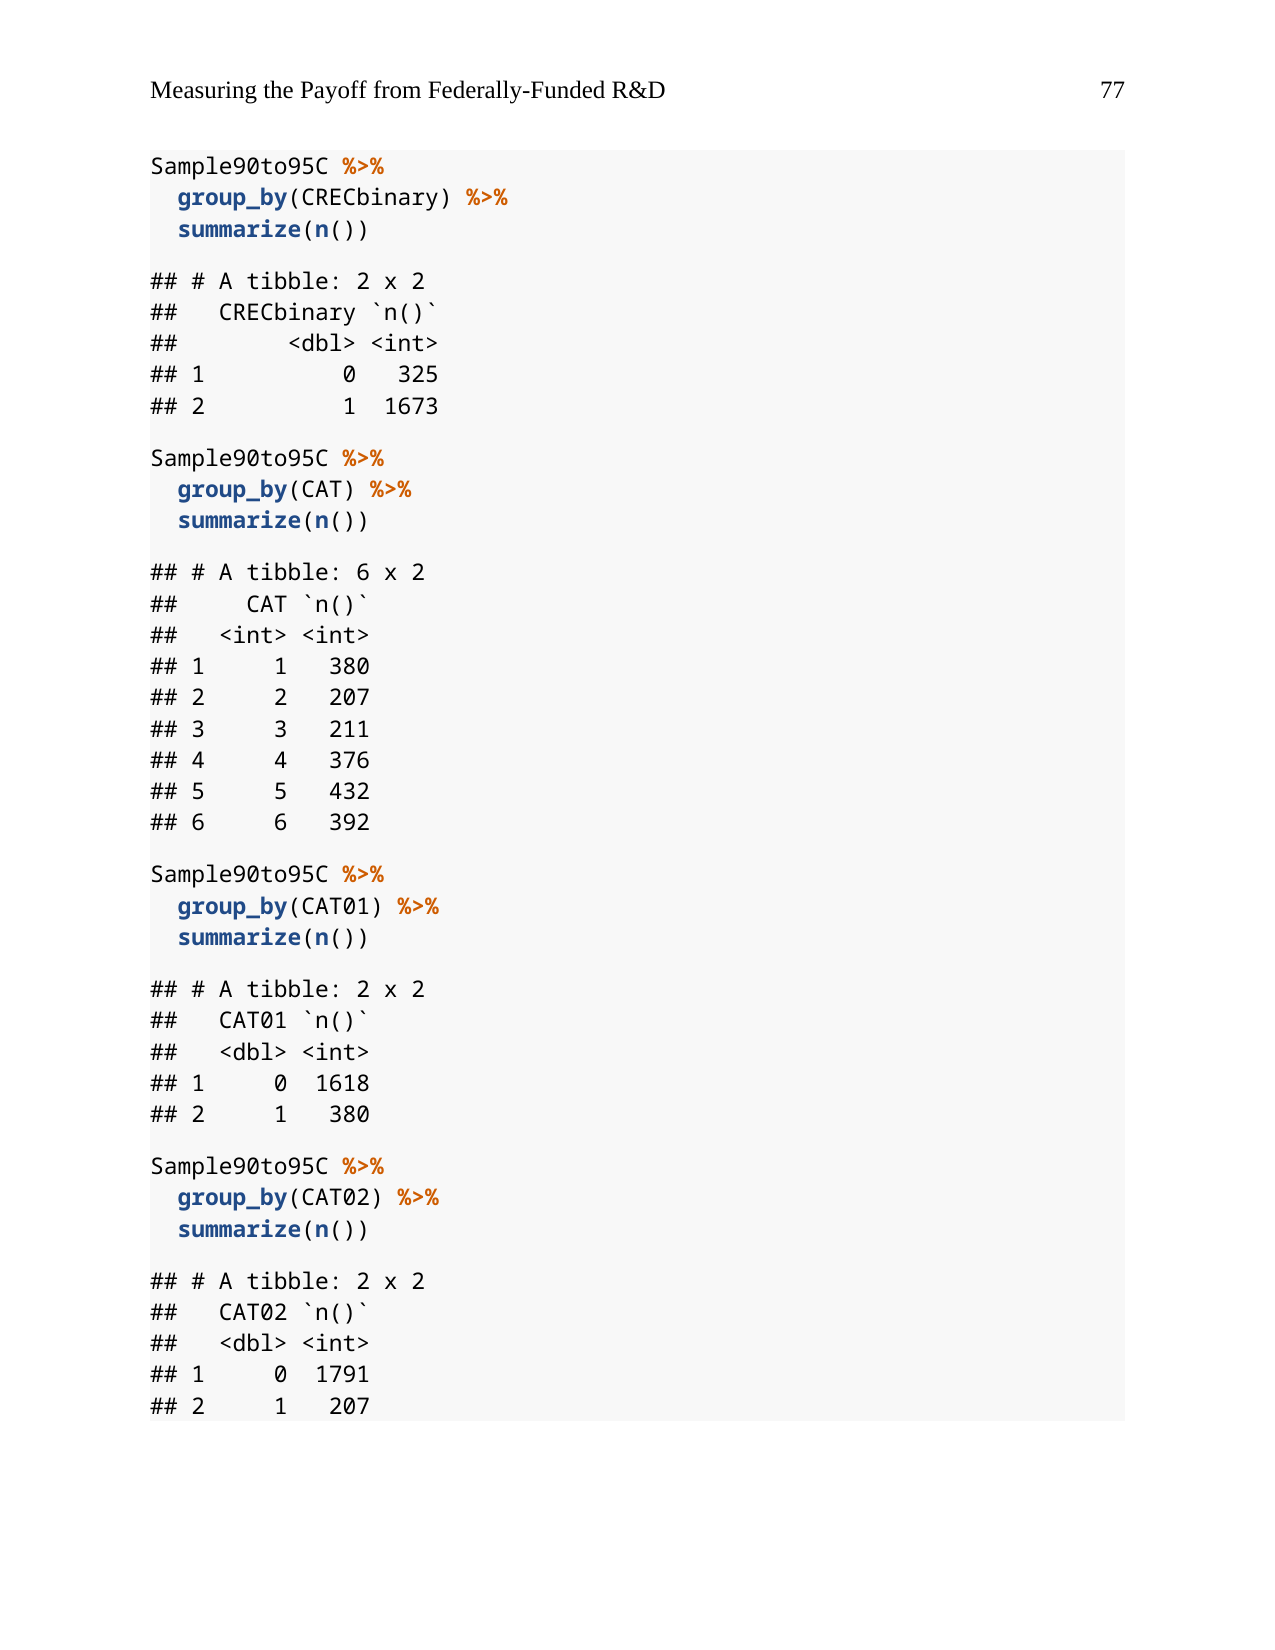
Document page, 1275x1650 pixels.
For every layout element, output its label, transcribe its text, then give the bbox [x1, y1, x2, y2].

text ## # A tibble: 2 x 2 ## CAT02 `n()` ## <dbl> <int> ## 1 0 1791 ## 2 1 207 [150, 1264, 1125, 1421]
text Sample90to95C %>% group_by(CRECbinary) %>% summarize(n()) [150, 150, 1125, 244]
text ## # A tibble: 6 x 2 ## CAT `n()` ## <int> <int> ## 1 1 380 ## 2 2 207 ## 3 3 211 ## 4 4 376 ## 5 5 432 ## 6 6 392 [150, 556, 1125, 837]
text Sample90to95C %>% group_by(CAT01) %>% summarize(n()) [150, 858, 1125, 952]
text Sample90to95C %>% group_by(CAT02) %>% summarize(n()) [150, 1150, 1125, 1244]
text ## # A tibble: 2 x 2 ## CAT01 `n()` ## <dbl> <int> ## 1 0 1618 ## 2 1 380 [150, 973, 1125, 1129]
text ## # A tibble: 2 x 2 ## CRECbinary `n()` ## <dbl> <int> ## 1 0 325 ## 2 1 1673 [150, 264, 1125, 421]
text Sample90to95C %>% group_by(CAT) %>% summarize(n()) [370, 442, 1125, 535]
